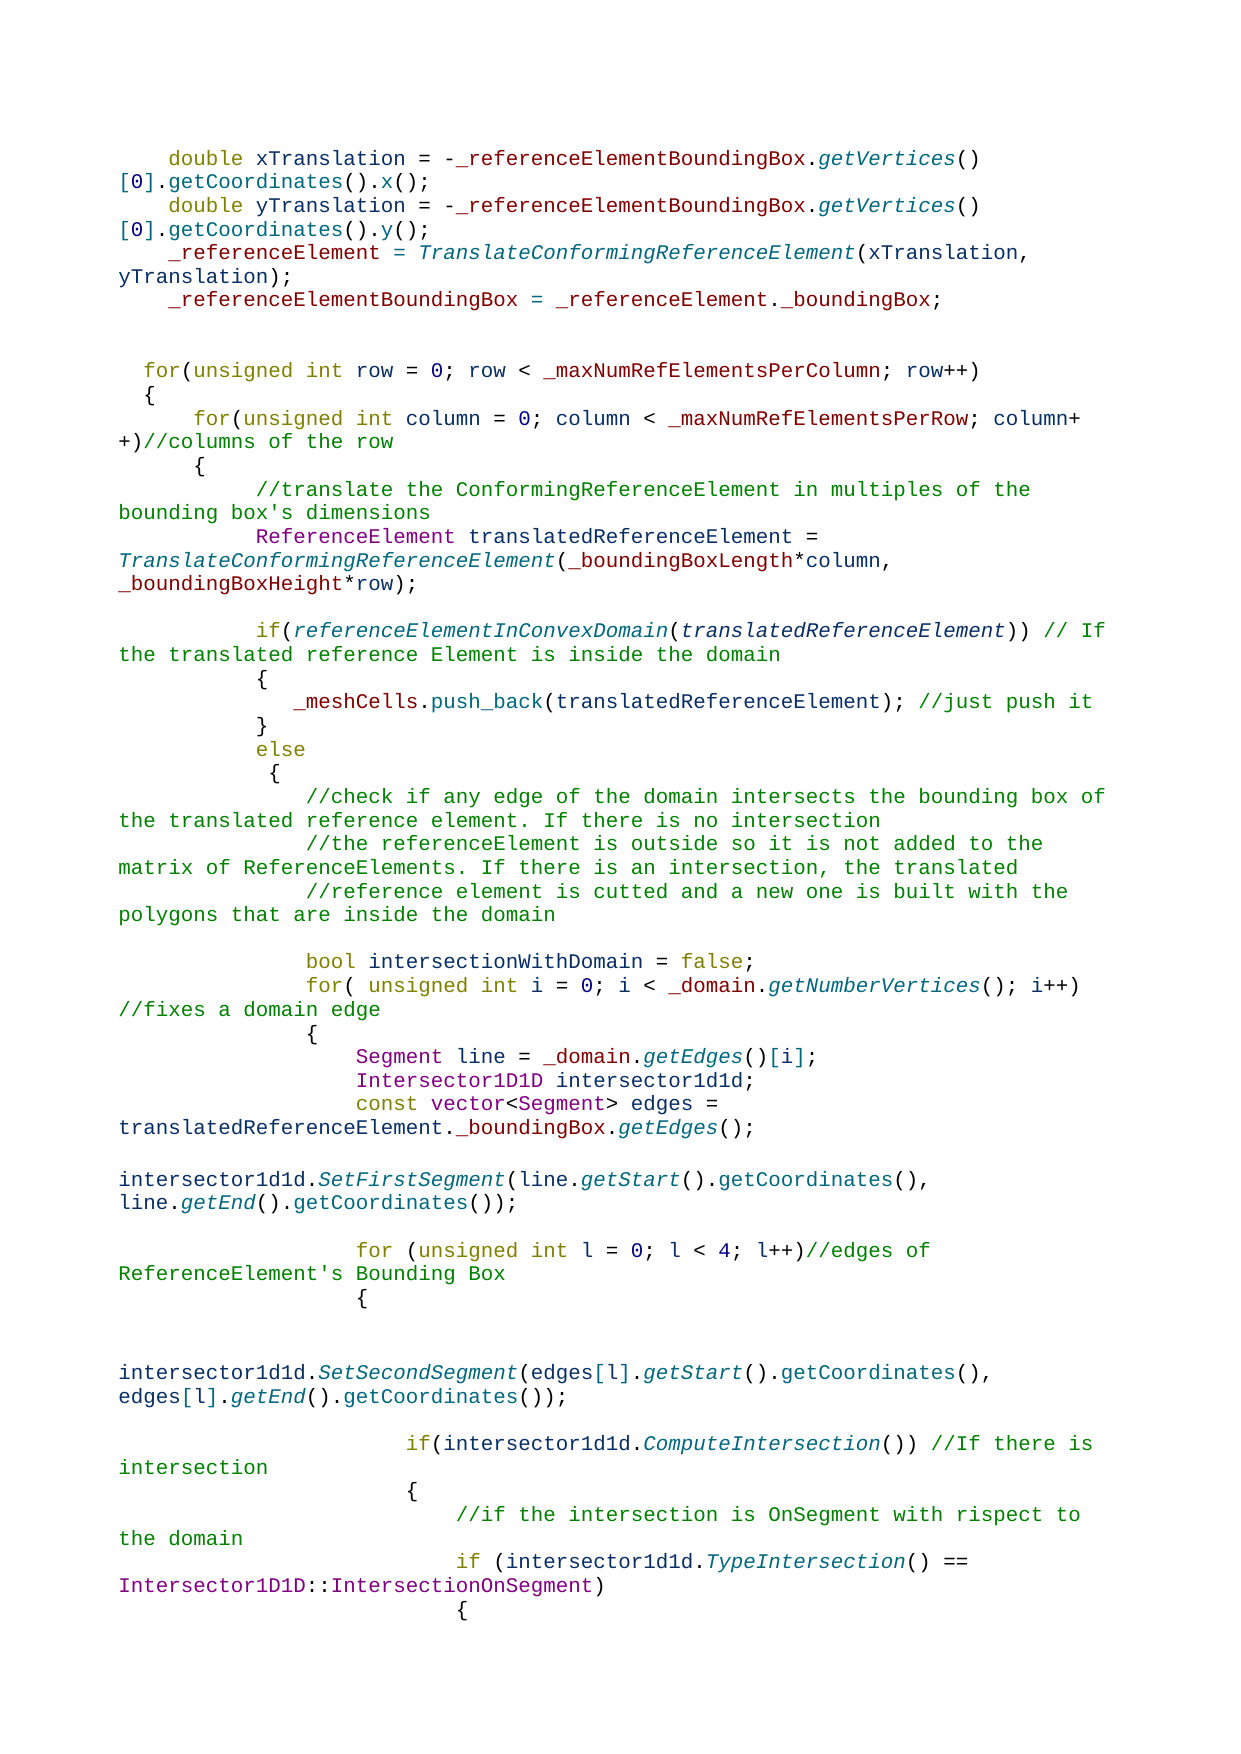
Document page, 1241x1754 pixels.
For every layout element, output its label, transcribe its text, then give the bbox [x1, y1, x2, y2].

text _meshCells.push_back(translatedReferenceElement); //just push it [118, 691, 1122, 715]
text } [118, 715, 1122, 739]
text { [118, 1287, 1122, 1311]
text for(unsigned int row = 0; row < _maxNumRefElementsPerColumn; row++) [118, 360, 1122, 384]
text const vector<Segment> edges = translatedReferenceElement._boundingBox.getEdges(); [118, 1093, 1122, 1141]
text { [118, 668, 1122, 691]
text for (unsigned int l = 0; l < 4; l++)//edges of ReferenceElement's Bounding Box [118, 1240, 1122, 1287]
text bool intersectionWithDomain = false; [118, 952, 1122, 975]
text Segment line = _domain.getEdges()[i]; [118, 1046, 1122, 1070]
text //translate the ConformingReferenceElement in multiples of the bounding box's dimensions [118, 479, 1122, 526]
text if (intersector1d1d.TypeIntersection() == Intersector1D1D::IntersectionOnSegment) [118, 1551, 1122, 1599]
text //if the intersection is OnSegment with rispect to the domain [118, 1504, 1122, 1551]
text if(referenceElementInConvexDomain(translatedReferenceElement)) // If the translated reference Element is inside the domain [118, 621, 1122, 668]
text ReferenceElement translatedReferenceElement = TranslateConformingReferenceElement(_boundingBoxLength*column, _boundingBoxHeight*row); [118, 526, 1122, 597]
text Intersector1D1D intersector1d1d; [118, 1070, 1122, 1093]
text { [118, 384, 1122, 408]
text { [118, 762, 1122, 786]
text double xTranslation = -_referenceElementBoundingBox.getVertices()[0].getCoordinates().x(); [118, 148, 1122, 195]
text for( unsigned int i = 0; i < _domain.getNumberVertices(); i++) //fixes a domain edge [118, 975, 1122, 1022]
text double yTranslation = -_referenceElementBoundingBox.getVertices()[0].getCoordinates().y(); [118, 195, 1122, 242]
text //check if any edge of the domain intersects the bounding box of the translated reference element. If there is no intersection [118, 786, 1122, 833]
text { [118, 1481, 1122, 1504]
text _referenceElementBoundingBox = _referenceElement._boundingBox; [118, 289, 1122, 313]
text _referenceElement = TranslateConformingReferenceElement(xTranslation, yTranslation); [118, 242, 1122, 289]
text { [118, 1022, 1122, 1046]
text //the referenceElement is outside so it is not added to the matrix of ReferenceElements. If there is an intersection, the translated [118, 833, 1122, 881]
text else [118, 739, 1122, 762]
text if(intersector1d1d.ComputeIntersection()) //If there is intersection [118, 1433, 1122, 1481]
text intersector1d1d.SetFirstSegment(line.getStart().getCoordinates(), line.getEnd().getCoordinates()); [118, 1141, 1122, 1216]
text for(unsigned int column = 0; column < _maxNumRefElementsPerRow; column++)//columns of the row [118, 408, 1122, 455]
text //reference element is cutted and a new one is built with the polygons that are inside the domain [118, 881, 1122, 928]
text { [118, 455, 1122, 479]
text { [118, 1599, 1122, 1622]
text intersector1d1d.SetSecondSegment(edges[l].getStart().getCoordinates(), edges[l].getEnd().getCoordinates()); [118, 1334, 1122, 1409]
